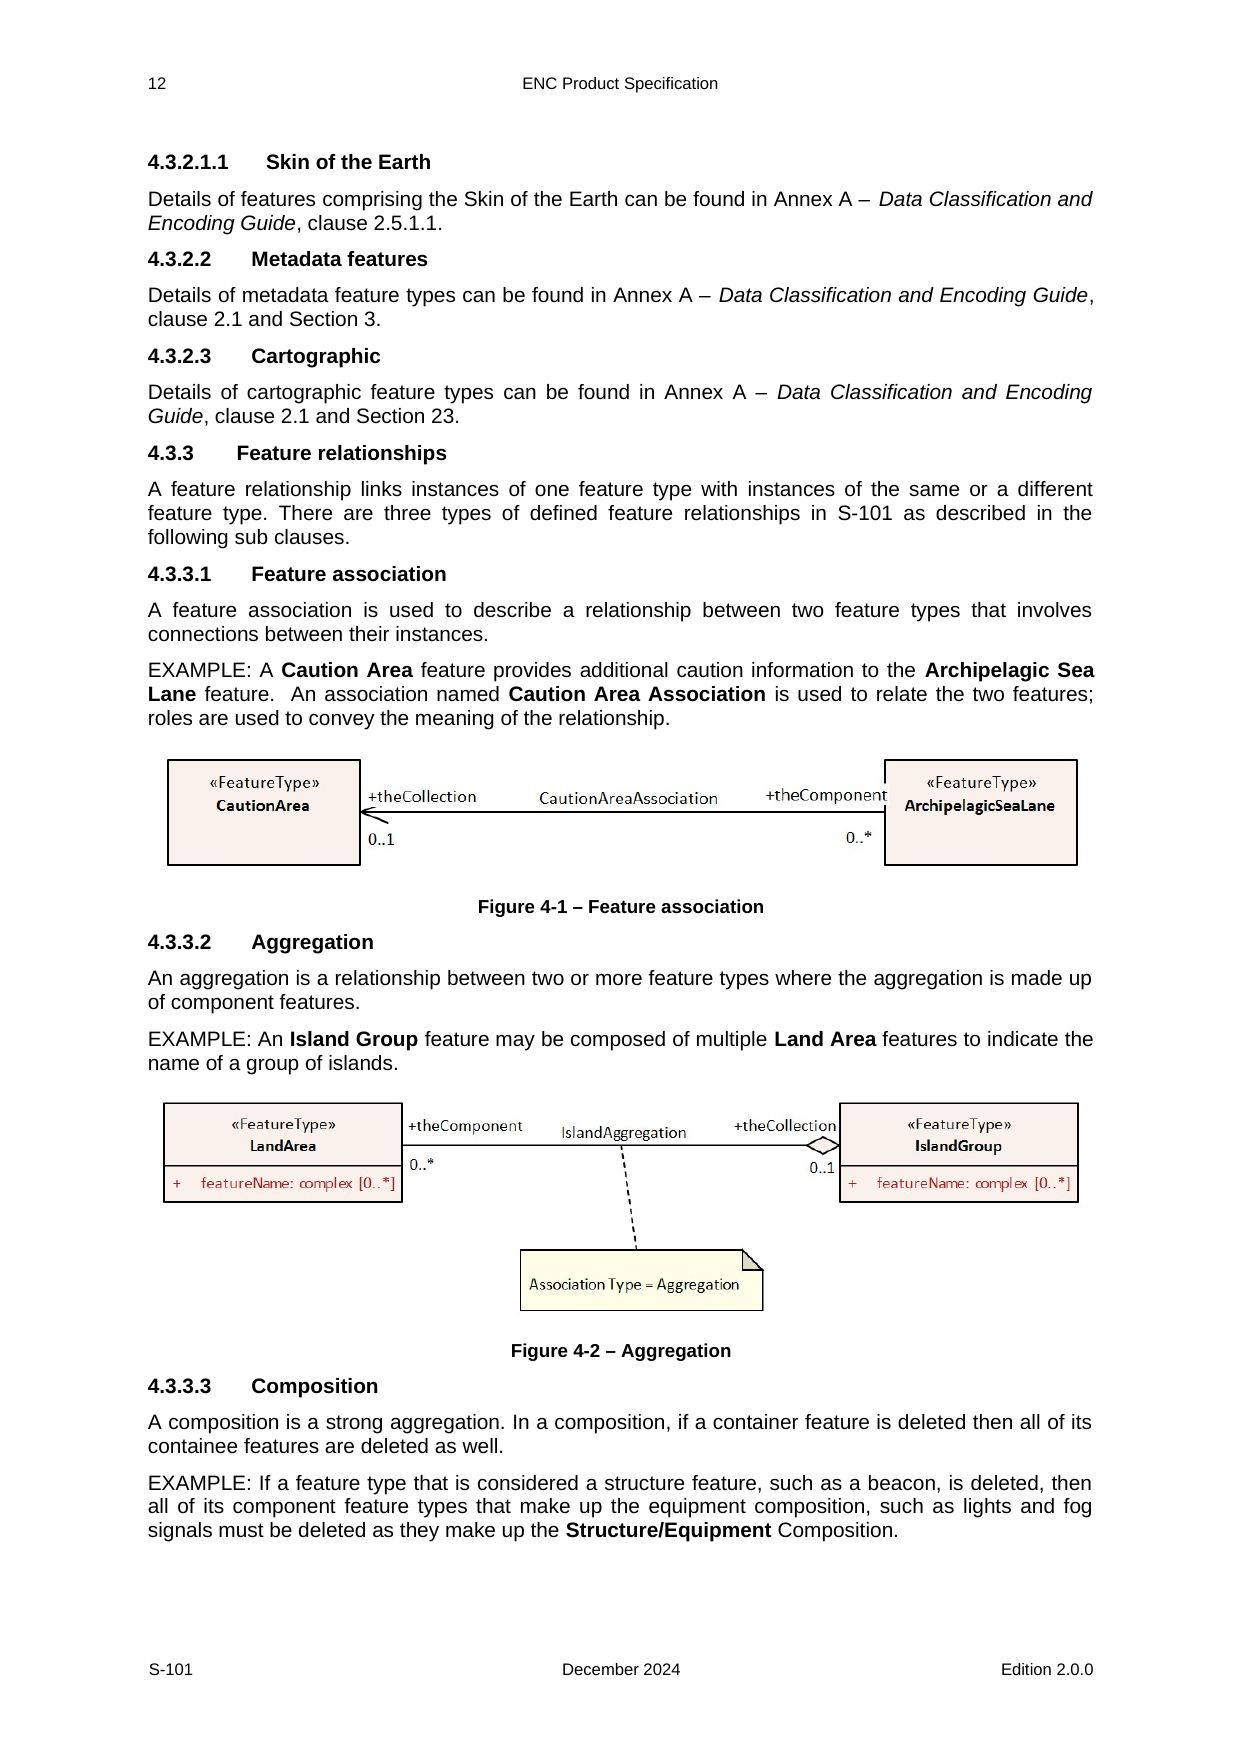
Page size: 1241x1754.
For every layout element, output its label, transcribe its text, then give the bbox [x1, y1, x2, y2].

text A feature relationship links instances of one feature type with instances of the same or a different feature type. There are three types of defined feature relationships in S-101 as described in the following sub clauses. [148, 477, 1094, 549]
text Details of metadata feature types can be found in Annex A – Data Classification and Encoding Guide, clause 2.1 and Section 3. [148, 283, 1094, 331]
text Details of features comprising the Skin of the Earth can be found in Annex A – Data Classification and Encoding Guide, clause 2.5.1.1. [148, 186, 1094, 234]
subtitle Composition [148, 1373, 1094, 1397]
text EXAMPLE: If a feature type that is considered a structure feature, such as a beacon, is deleted, then all of its component feature types that make up the equipment composition, such as lights and fog signals must be deleted as they make up the Structure/Equipment Composition. [148, 1470, 1094, 1542]
subtitle Feature association [148, 561, 1094, 585]
text An aggregation is a relationship between two or more feature types where the aggregation is made up of component features. [148, 966, 1094, 1014]
picture [150, 742, 1095, 883]
picture [147, 1086, 1095, 1327]
text EXAMPLE: A Caution Area feature provides additional caution information to the Archipelagic Sea Lane feature. An association named Caution Area Association is used to relate the two features; roles are used to convey the meaning of the relationship. [148, 658, 1094, 730]
text A composition is a strong aggregation. In a composition, if a container feature is deleted then all of its containee features are deleted as well. [148, 1410, 1094, 1458]
subtitle Aggregation [148, 929, 1094, 953]
subtitle Cartographic [148, 344, 1094, 368]
text Figure 4-2 – Aggregation [148, 1339, 1094, 1361]
text A feature association is used to describe a relationship between two feature types that involves connections between their instances. [148, 598, 1094, 646]
subtitle Skin of the Earth [148, 150, 1094, 174]
text EXAMPLE: An Island Group feature may be composed of multiple Land Area features to indicate the name of a group of islands. [148, 1026, 1094, 1074]
subtitle Metadata features [148, 247, 1094, 271]
text Details of cartographic feature types can be found in Annex A – Data Classification and Encoding Guide, clause 2.1 and Section 23. [148, 380, 1094, 428]
subtitle Feature relationships [148, 441, 1094, 464]
